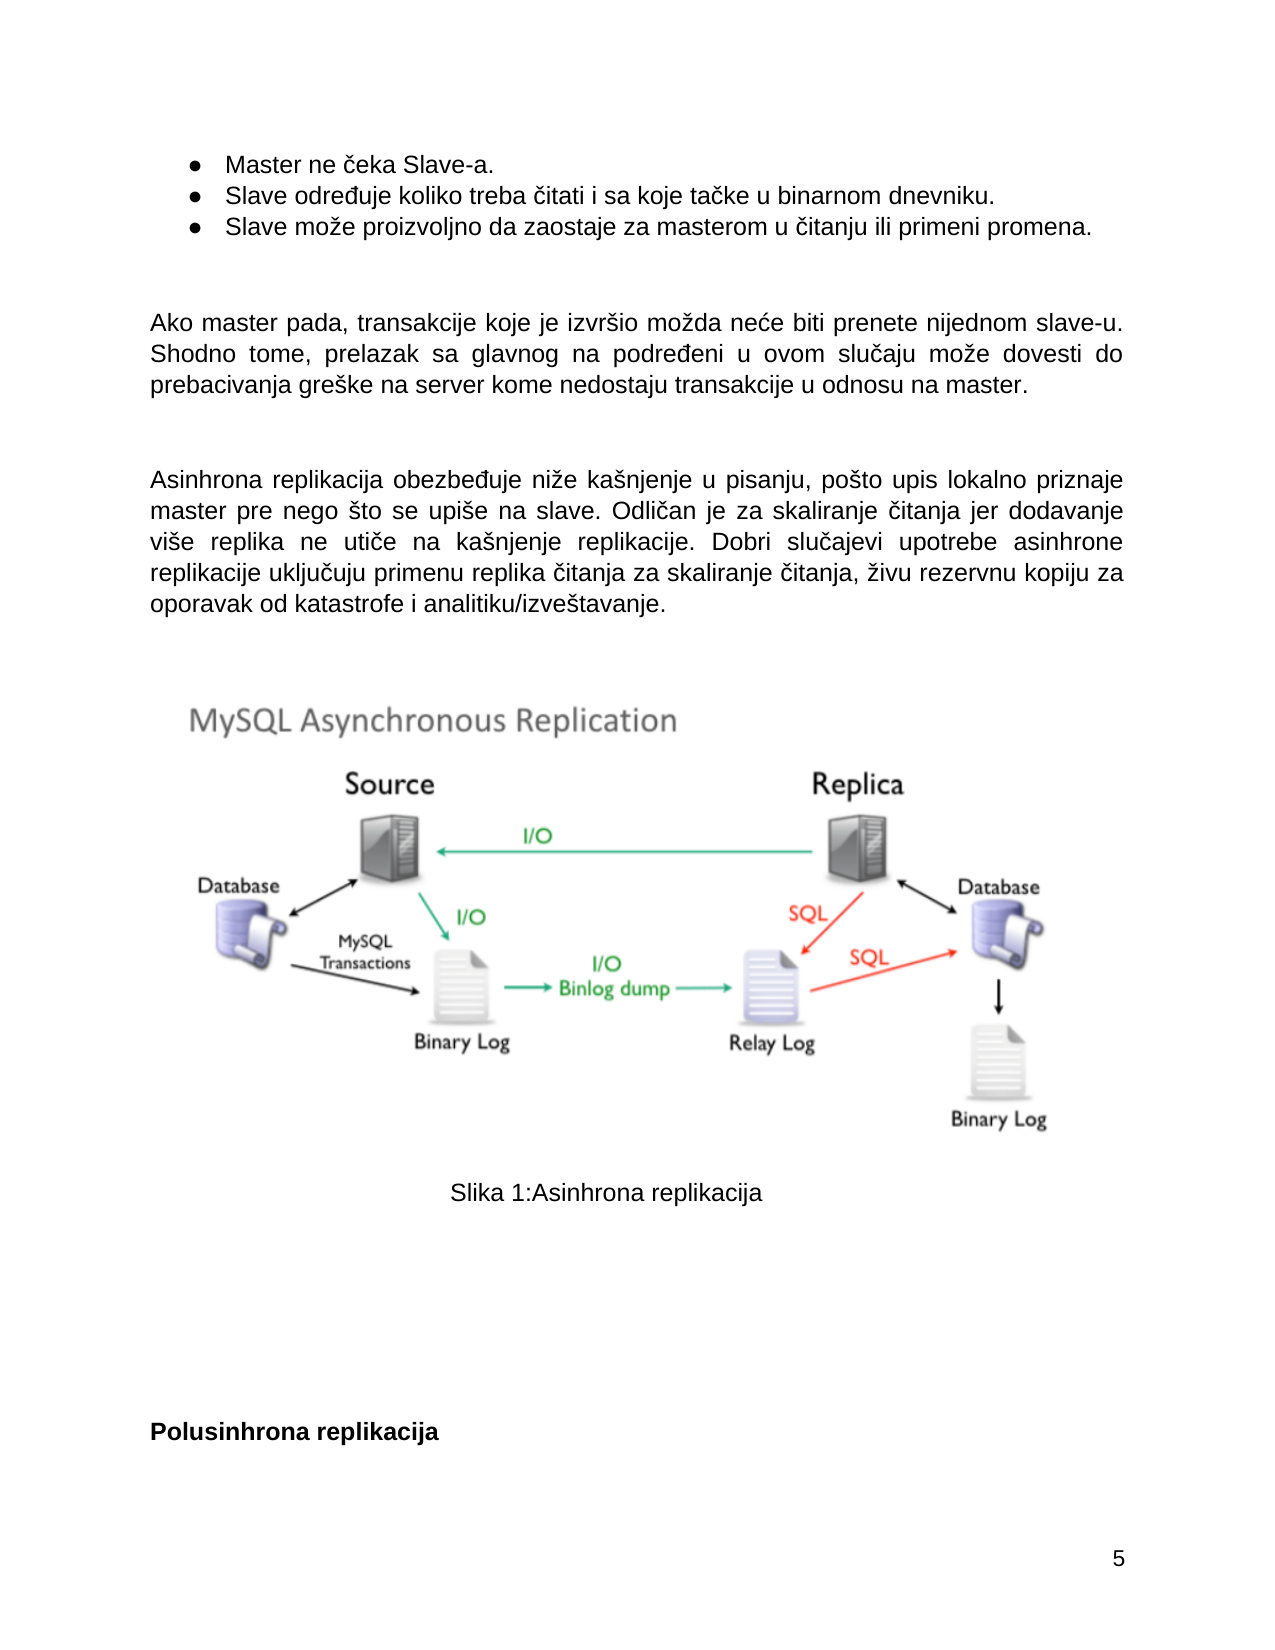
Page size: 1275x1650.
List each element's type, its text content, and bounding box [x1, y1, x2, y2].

text Slika 1:Asinhrona replikacija [150, 1178, 1125, 1207]
list Slave može proizvoljno da zaostaje za masterom u čitanju ili primeni promena. [187, 212, 1125, 241]
list Slave određuje koliko treba čitati i sa koje tačke u binarnom dnevniku. [187, 181, 1125, 210]
text Ako master pada, transakcije koje je izvršio možda neće biti prenete nijednom slave-u. Shodno tome, prelazak sa glavnog na podređeni u ovom slučaju može dovesti do prebacivanja greške na server kome nedostaju transakcije u odnosu na master. [150, 307, 1125, 398]
list Master ne čeka Slave-a. [187, 150, 1125, 179]
text Polusinhrona replikacija [150, 1417, 1125, 1446]
picture [150, 684, 1125, 1160]
text Asinhrona replikacija obezbeđuje niže kašnjenje u pisanju, pošto upis lokalno priznaje master pre nego što se upiše na slave. Odličan je za skaliranje čitanja jer dodavanje više replika ne utiče na kašnjenje replikacije. Dobri slučajevi upotrebe asinhrone replikacije uključuju primenu replika čitanja za skaliranje čitanja, živu rezervnu kopiju za oporavak od katastrofe i analitiku/izveštavanje. [150, 465, 1125, 618]
